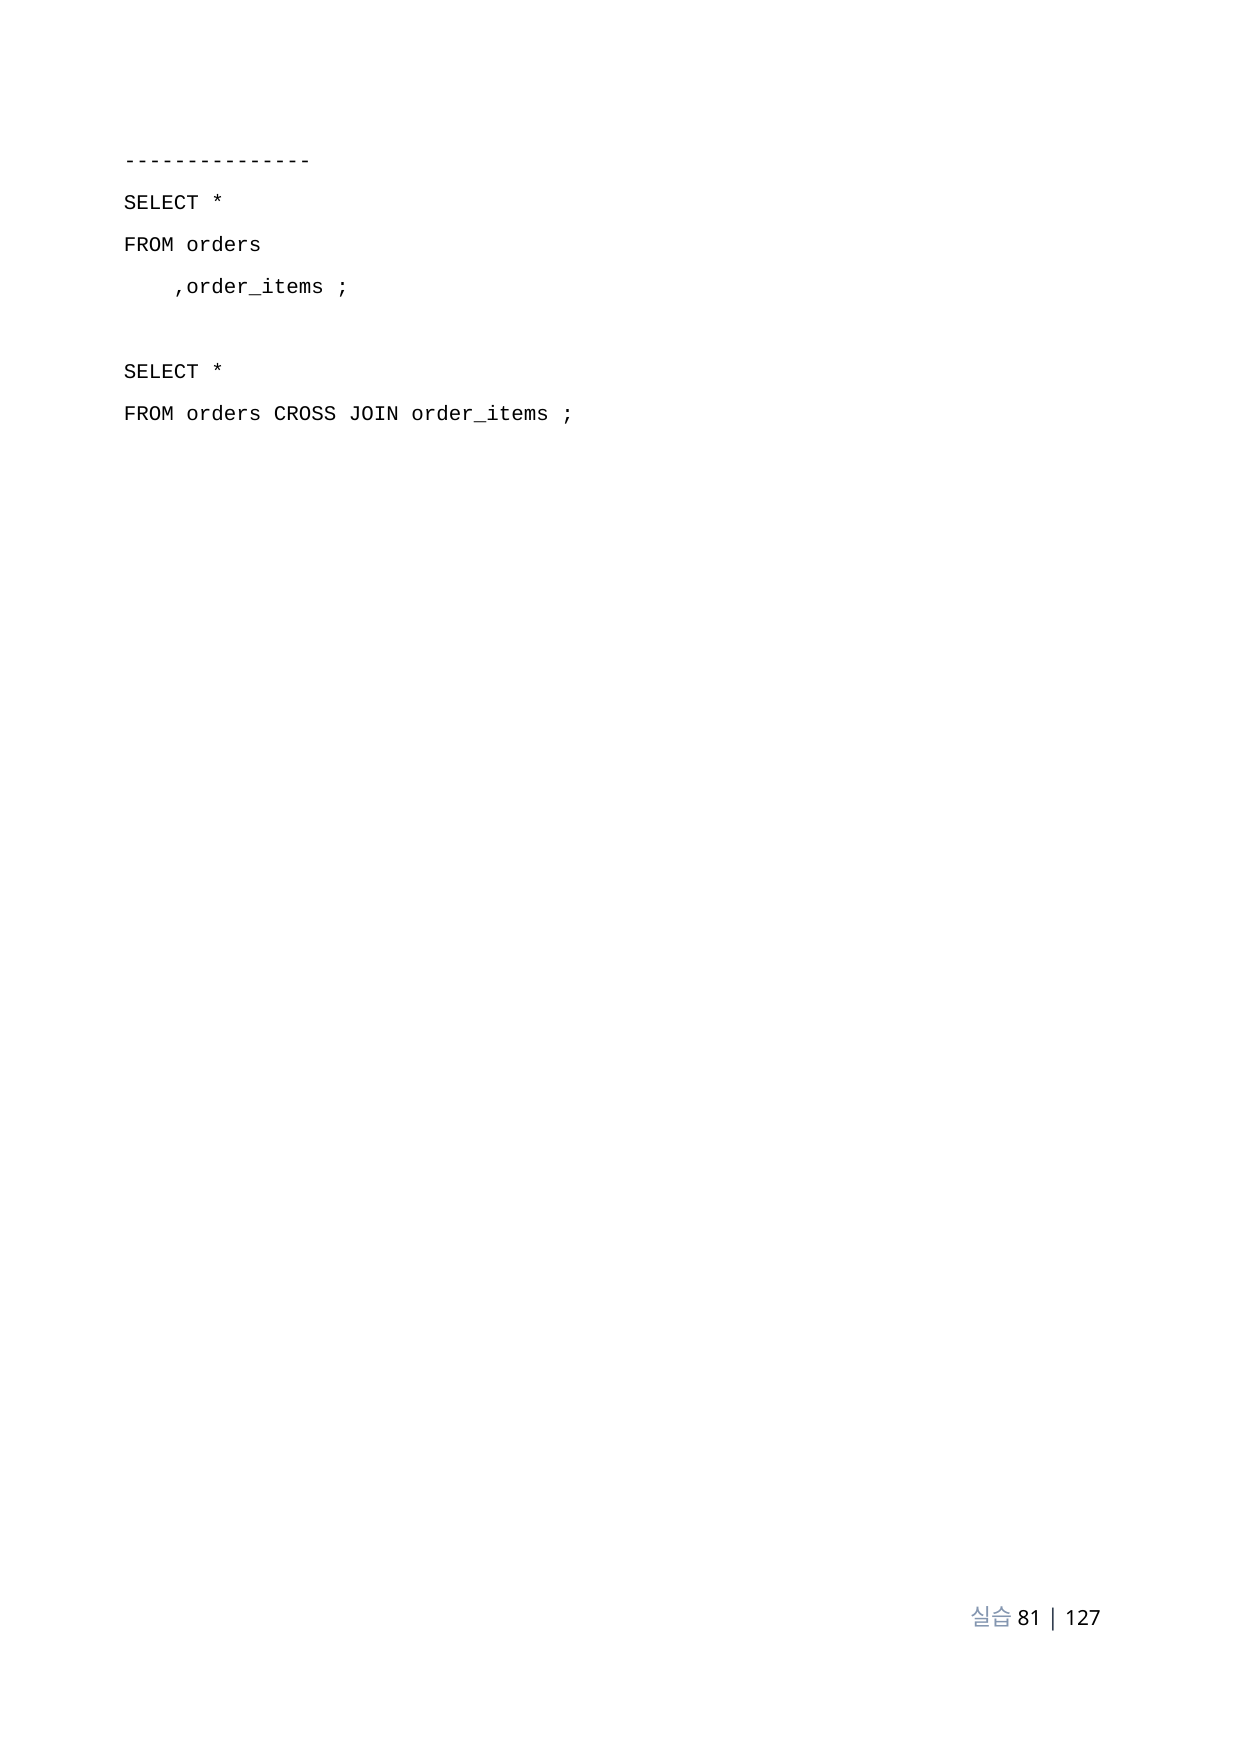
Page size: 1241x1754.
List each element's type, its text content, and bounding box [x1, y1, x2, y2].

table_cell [113, 150, 1052, 192]
table_cell SELECT * FROM orders ,order_items ; SELECT * FROM orders CROSS JOIN order_items ; [113, 192, 1052, 445]
